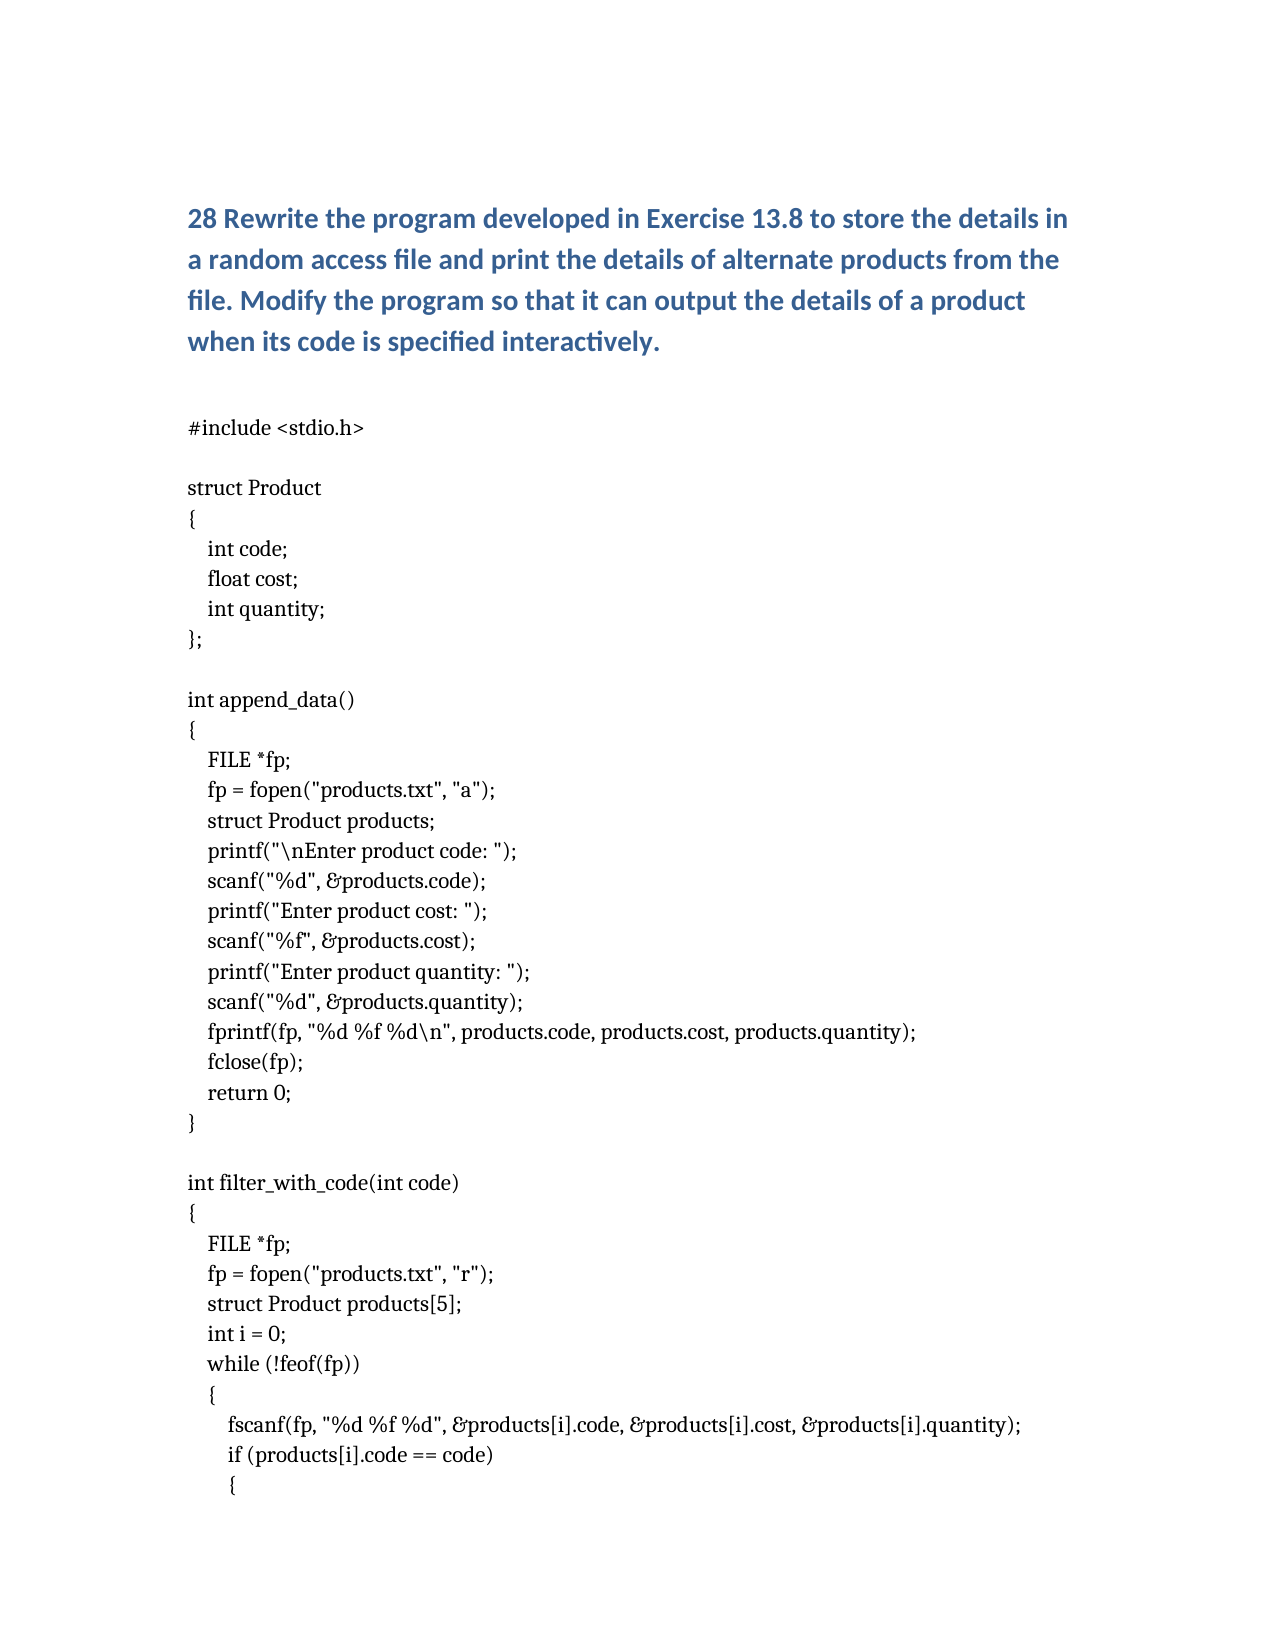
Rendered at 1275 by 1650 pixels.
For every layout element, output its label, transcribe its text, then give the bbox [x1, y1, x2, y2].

subtitle 28 Rewrite the program developed in Exercise 13.8 to store the details in a random access file and print the details of alternate products from the file. Modify the program so that it can output the details of a product when its code is specified interactively. [187, 200, 1087, 358]
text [187, 415, 1087, 1498]
